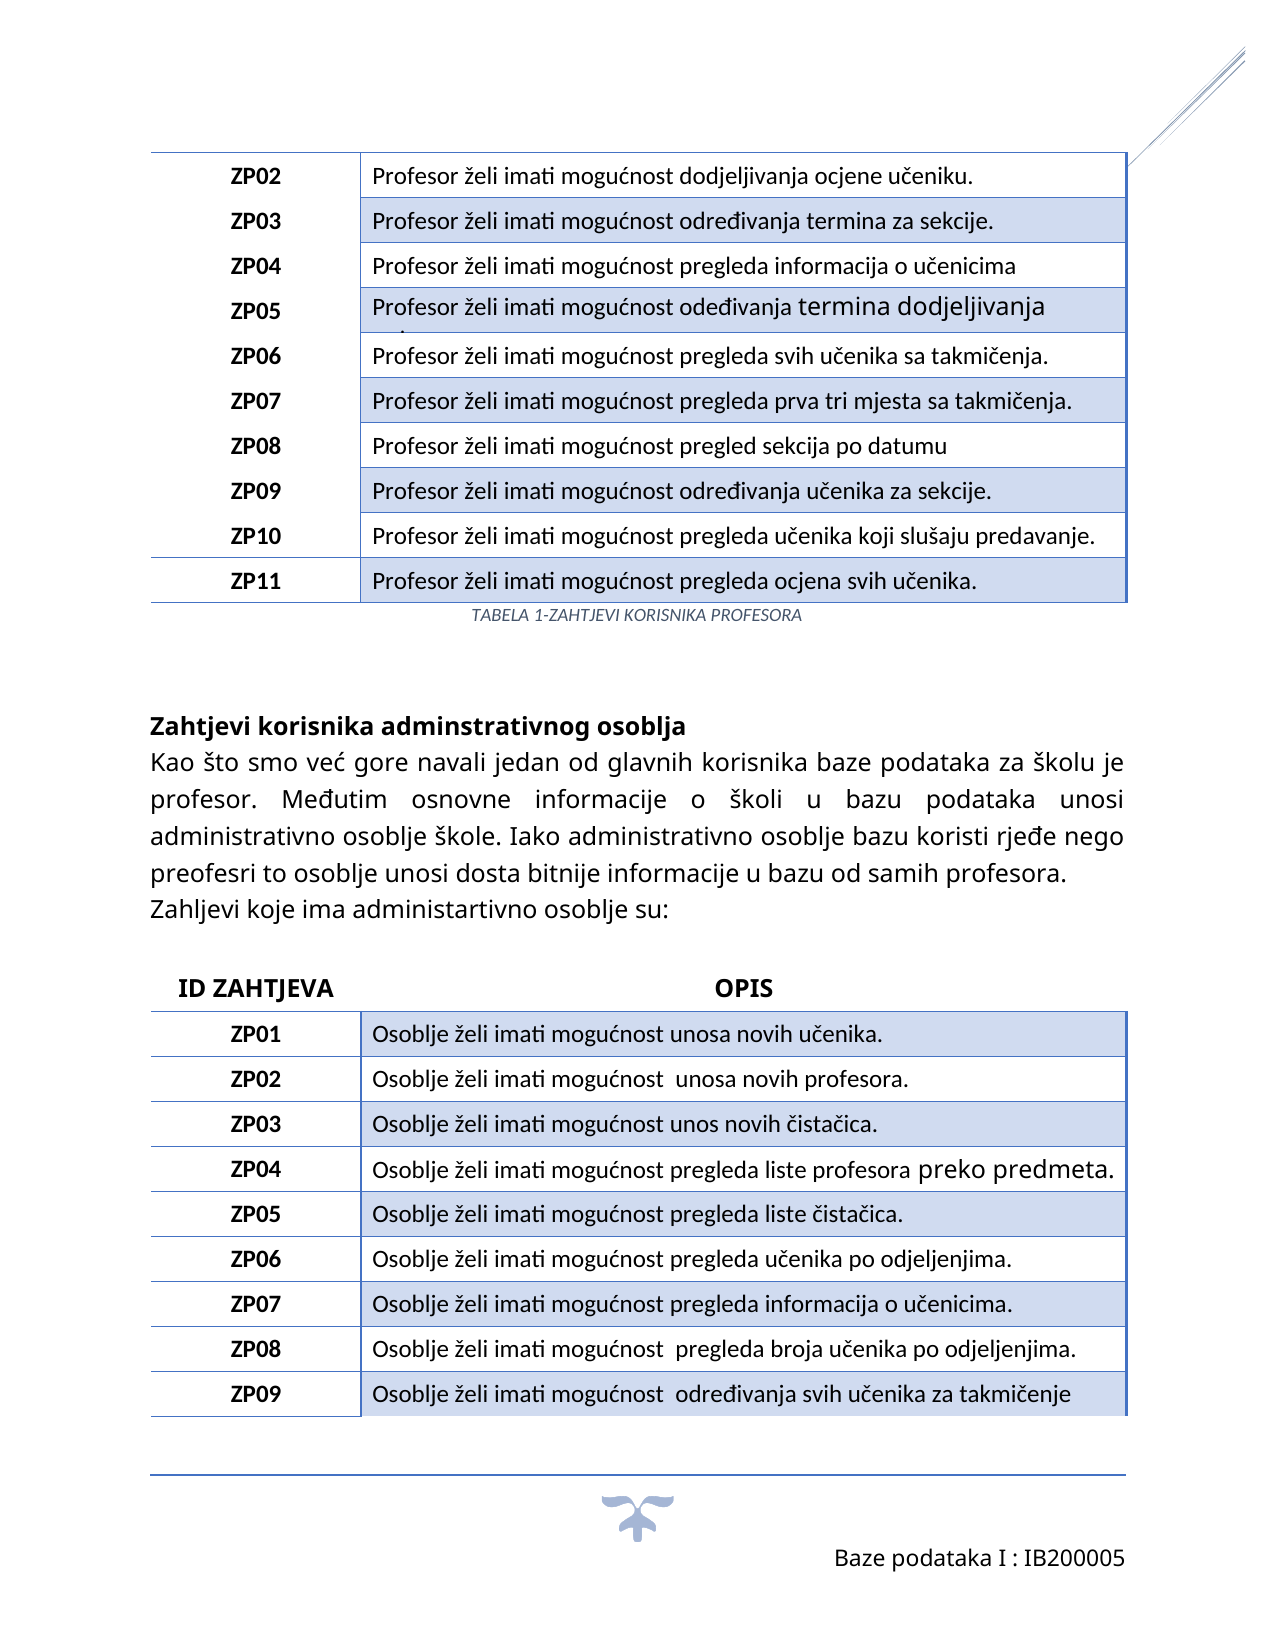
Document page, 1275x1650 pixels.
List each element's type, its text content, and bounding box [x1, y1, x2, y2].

table_cell Osoblje želi imati mogućnost pregleda učenika po odjeljenjima. [362, 1237, 1125, 1281]
table_cell ZP05 [151, 1192, 360, 1236]
table_cell ZP10 [151, 512, 360, 557]
table_cell Profesor želi imati mogućnost pregleda ocjena svih učenika. [361, 558, 1125, 602]
table_header ID ZAHTJEVA [151, 966, 361, 1011]
table_cell ZP02 [151, 153, 360, 197]
table_cell Osoblje želi imati mogućnost određivanja svih učenika za takmičenje [362, 1372, 1125, 1416]
table_header OPIS [361, 966, 1127, 1011]
table_cell ZP11 [151, 558, 360, 602]
table_cell ZP07 [151, 1282, 360, 1326]
text TABELA 1-ZAHTJEVI KORISNIKA PROFESORA [150, 603, 1126, 626]
table_cell Profesor želi imati mogućnost dodjeljivanja ocjene učeniku. [361, 153, 1125, 197]
table_cell ZP01 [151, 1012, 360, 1056]
table_cell Profesor želi imati mogućnost pregleda informacija o učenicima [361, 243, 1125, 287]
text Zahljevi koje ima administartivno osoblje su: [150, 892, 1126, 926]
table_cell Osoblje želi imati mogućnost pregleda broja učenika po odjeljenjima. [362, 1327, 1125, 1371]
table_cell Osoblje želi imati mogućnost unosa novih učenika. [362, 1012, 1125, 1056]
table_cell ZP04 [151, 1147, 360, 1191]
table_cell ZP08 [151, 422, 360, 467]
table_cell ZP08 [151, 1327, 360, 1371]
table_cell Profesor želi imati mogućnost pregleda učenika koji slušaju predavanje. [361, 513, 1125, 557]
text Kao što smo već gore navali jedan od glavnih korisnika baze podataka za školu je profesor. Međutim osnovne informacije o školi u bazu podataka unosi administrativno osoblje škole. Iako administrativno osoblje bazu koristi rjeđe nego preofesri to osoblje unosi dosta bitnije informacije u bazu od samih profesora. [150, 745, 1126, 889]
table_cell ZP07 [151, 377, 360, 422]
table_cell ZP09 [151, 467, 360, 512]
subtitle Zahtjevi korisnika adminstrativnog osoblja [150, 708, 1126, 742]
table_cell Profesor želi imati mogućnost određivanja termina za sekcije. [361, 198, 1125, 242]
table_cell Osoblje želi imati mogućnost pregleda informacija o učenicima. [362, 1282, 1125, 1326]
table_cell Osoblje želi imati mogućnost pregleda liste profesora preko predmeta. [362, 1147, 1125, 1191]
table_cell ZP05 [151, 287, 360, 332]
table_cell Osoblje želi imati mogućnost unosa novih profesora. [362, 1057, 1125, 1101]
table_cell ZP09 [151, 1372, 360, 1416]
table_cell Profesor želi imati mogućnost odeđivanja termina dodjeljivanja ocjene. [361, 288, 1125, 332]
table_cell Profesor želi imati mogućnost pregleda prva tri mjesta sa takmičenja. [361, 378, 1125, 422]
table_cell ZP04 [151, 242, 360, 287]
table_cell ZP03 [151, 1102, 360, 1146]
table_cell ZP02 [151, 1057, 360, 1101]
table_cell ZP06 [151, 332, 360, 377]
table_cell Profesor želi imati mogućnost pregleda svih učenika sa takmičenja. [361, 333, 1125, 377]
table_cell Profesor želi imati mogućnost određivanja učenika za sekcije. [361, 468, 1125, 512]
table_cell Osoblje želi imati mogućnost pregleda liste čistačica. [362, 1192, 1125, 1236]
table_cell Profesor želi imati mogućnost pregled sekcija po datumu [361, 423, 1125, 467]
table_cell ZP03 [151, 197, 360, 242]
table_cell Osoblje želi imati mogućnost unos novih čistačica. [362, 1102, 1125, 1146]
table_cell ZP06 [151, 1237, 360, 1281]
